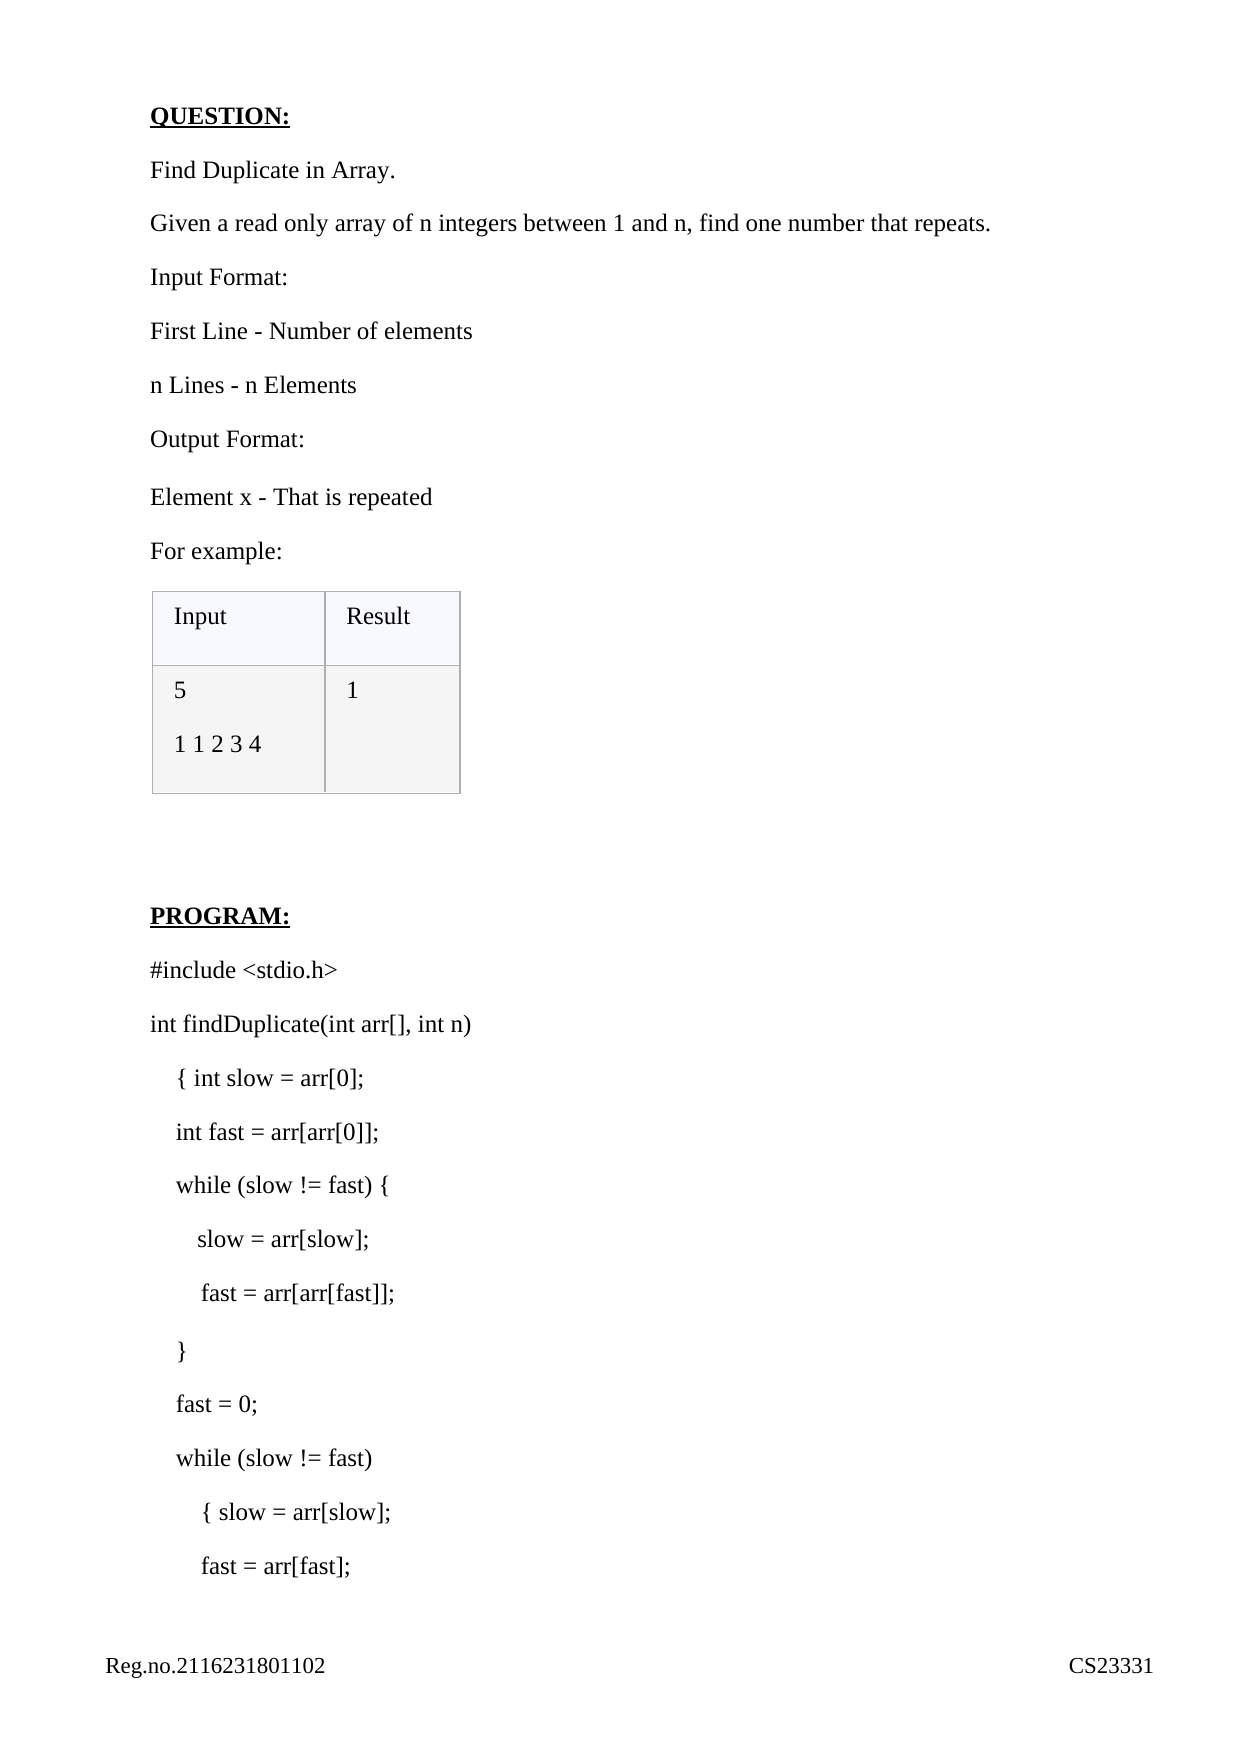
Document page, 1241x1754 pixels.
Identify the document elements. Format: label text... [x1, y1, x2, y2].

text } [176, 1336, 1155, 1365]
table_cell 5 1 1 2 3 4 [153, 666, 324, 792]
table_header Input [153, 592, 324, 664]
text int findDuplicate(int arr[], int n) { int slow = arr[0]; [150, 1009, 510, 1091]
text Output Format: [150, 424, 1155, 453]
table_cell 1 [326, 666, 459, 792]
text Element x - That is repeated For example: [150, 482, 451, 564]
text int fast = arr[arr[0]]; while (slow != fast) { slow = arr[slow]; [164, 1117, 391, 1253]
text #include <stdio.h> [150, 955, 1155, 983]
text First Line - Number of elements n Lines - n Elements [150, 316, 476, 399]
text fast = 0; [176, 1389, 1155, 1418]
text QUESTION: [150, 101, 1155, 130]
text Find Duplicate in Array. [150, 155, 1155, 183]
text fast = arr[arr[fast]]; [94, 1278, 502, 1307]
table_header Result [326, 592, 459, 664]
text Given a read only array of n integers between 1 and n, find one number that repeats. Input Format: [150, 208, 992, 291]
text while (slow != fast) { slow = arr[slow]; fast = arr[fast]; [176, 1443, 407, 1580]
text PROGRAM: [150, 901, 1155, 930]
